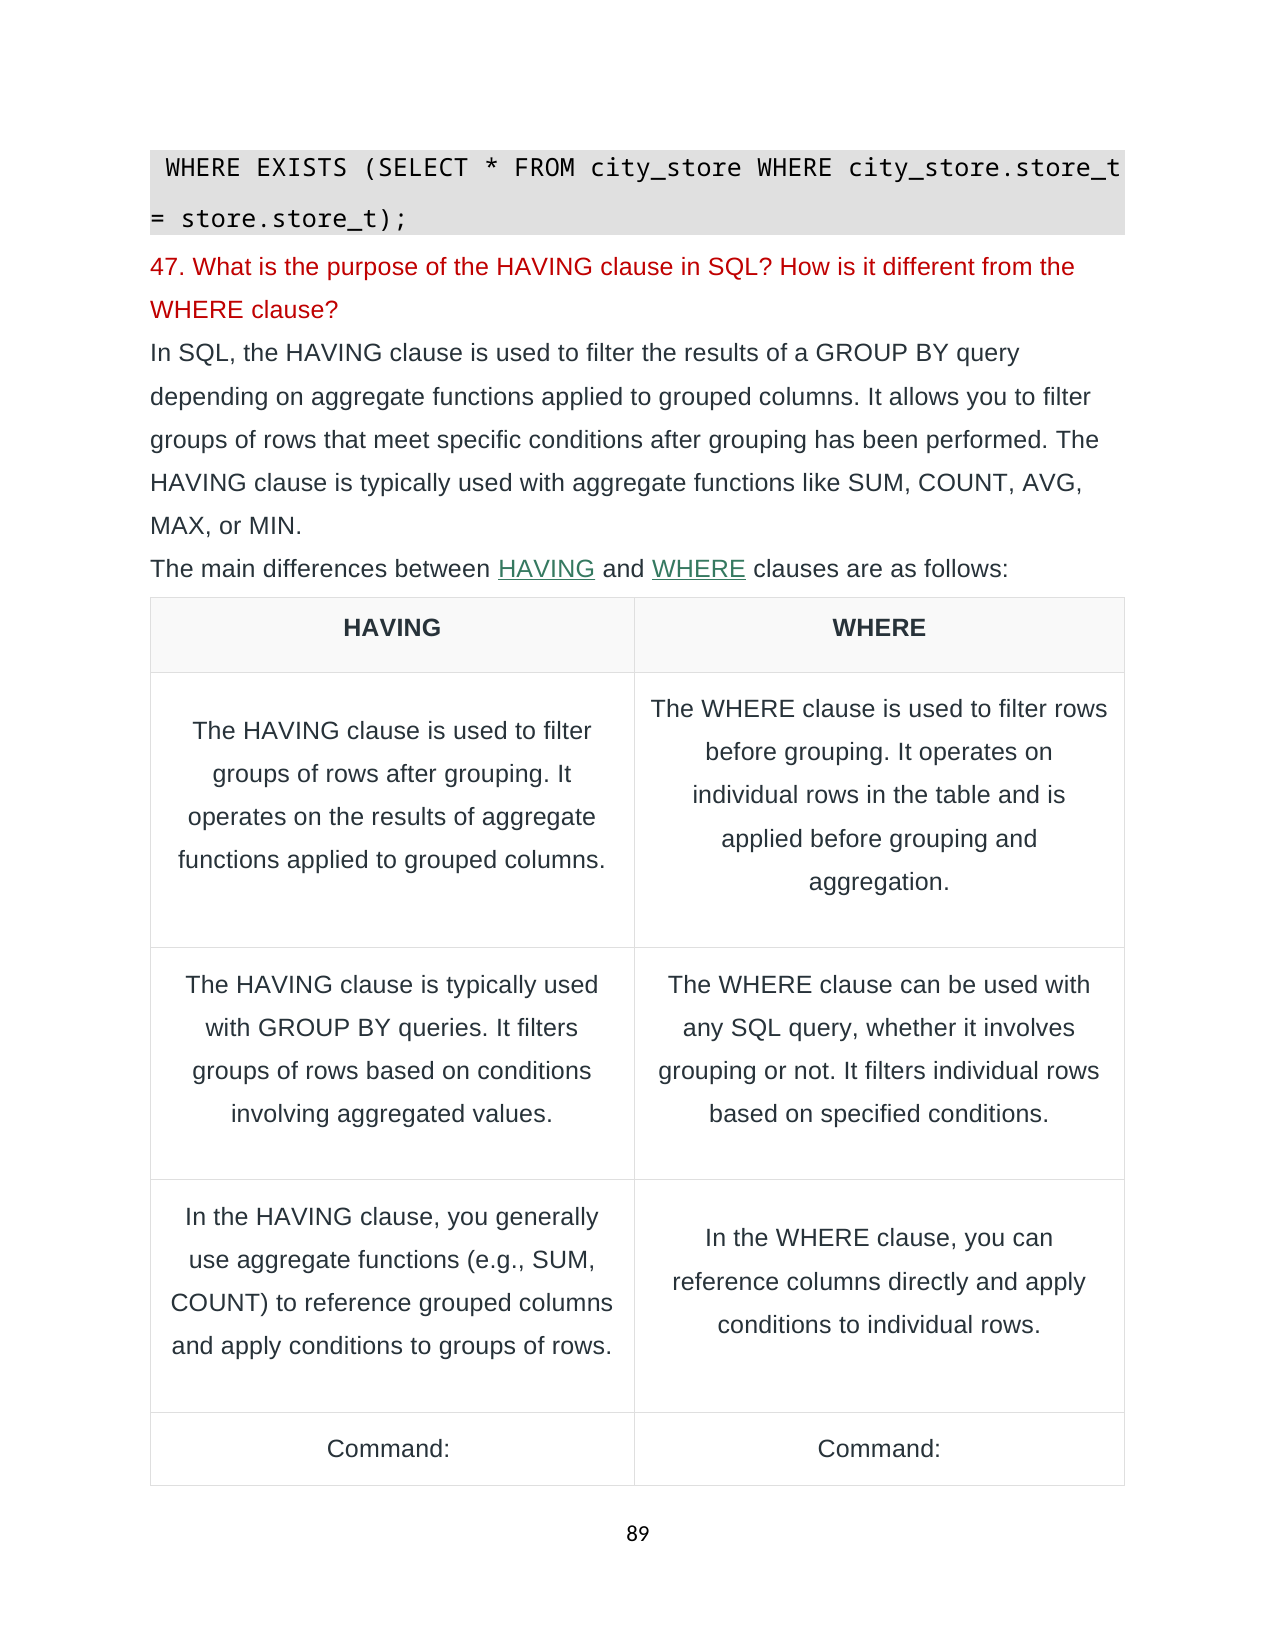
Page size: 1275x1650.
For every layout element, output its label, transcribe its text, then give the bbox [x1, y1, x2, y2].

text In SQL, the HAVING clause is used to filter the results of a GROUP BY query depending on aggregate functions applied to grouped columns. It allows you to filter groups of rows that meet specific conditions after grouping has been performed. The HAVING clause is typically used with aggregate functions like SUM, COUNT, AVG, MAX, or MIN. [150, 338, 1125, 539]
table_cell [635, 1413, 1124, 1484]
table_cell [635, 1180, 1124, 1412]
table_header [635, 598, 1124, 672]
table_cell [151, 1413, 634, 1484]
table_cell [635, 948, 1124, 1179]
subtitle 47. What is the purpose of the HAVING clause in SQL? How is it different from the WHERE clause? [150, 252, 1125, 324]
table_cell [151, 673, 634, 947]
text WHERE EXISTS (SELECT * FROM city_store WHERE city_store.store_t = store.store_t); [150, 150, 1125, 235]
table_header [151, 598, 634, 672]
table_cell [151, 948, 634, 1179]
text The main differences between HAVING and WHERE clauses are as follows: [150, 554, 1125, 583]
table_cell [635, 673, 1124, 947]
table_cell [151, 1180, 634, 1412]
